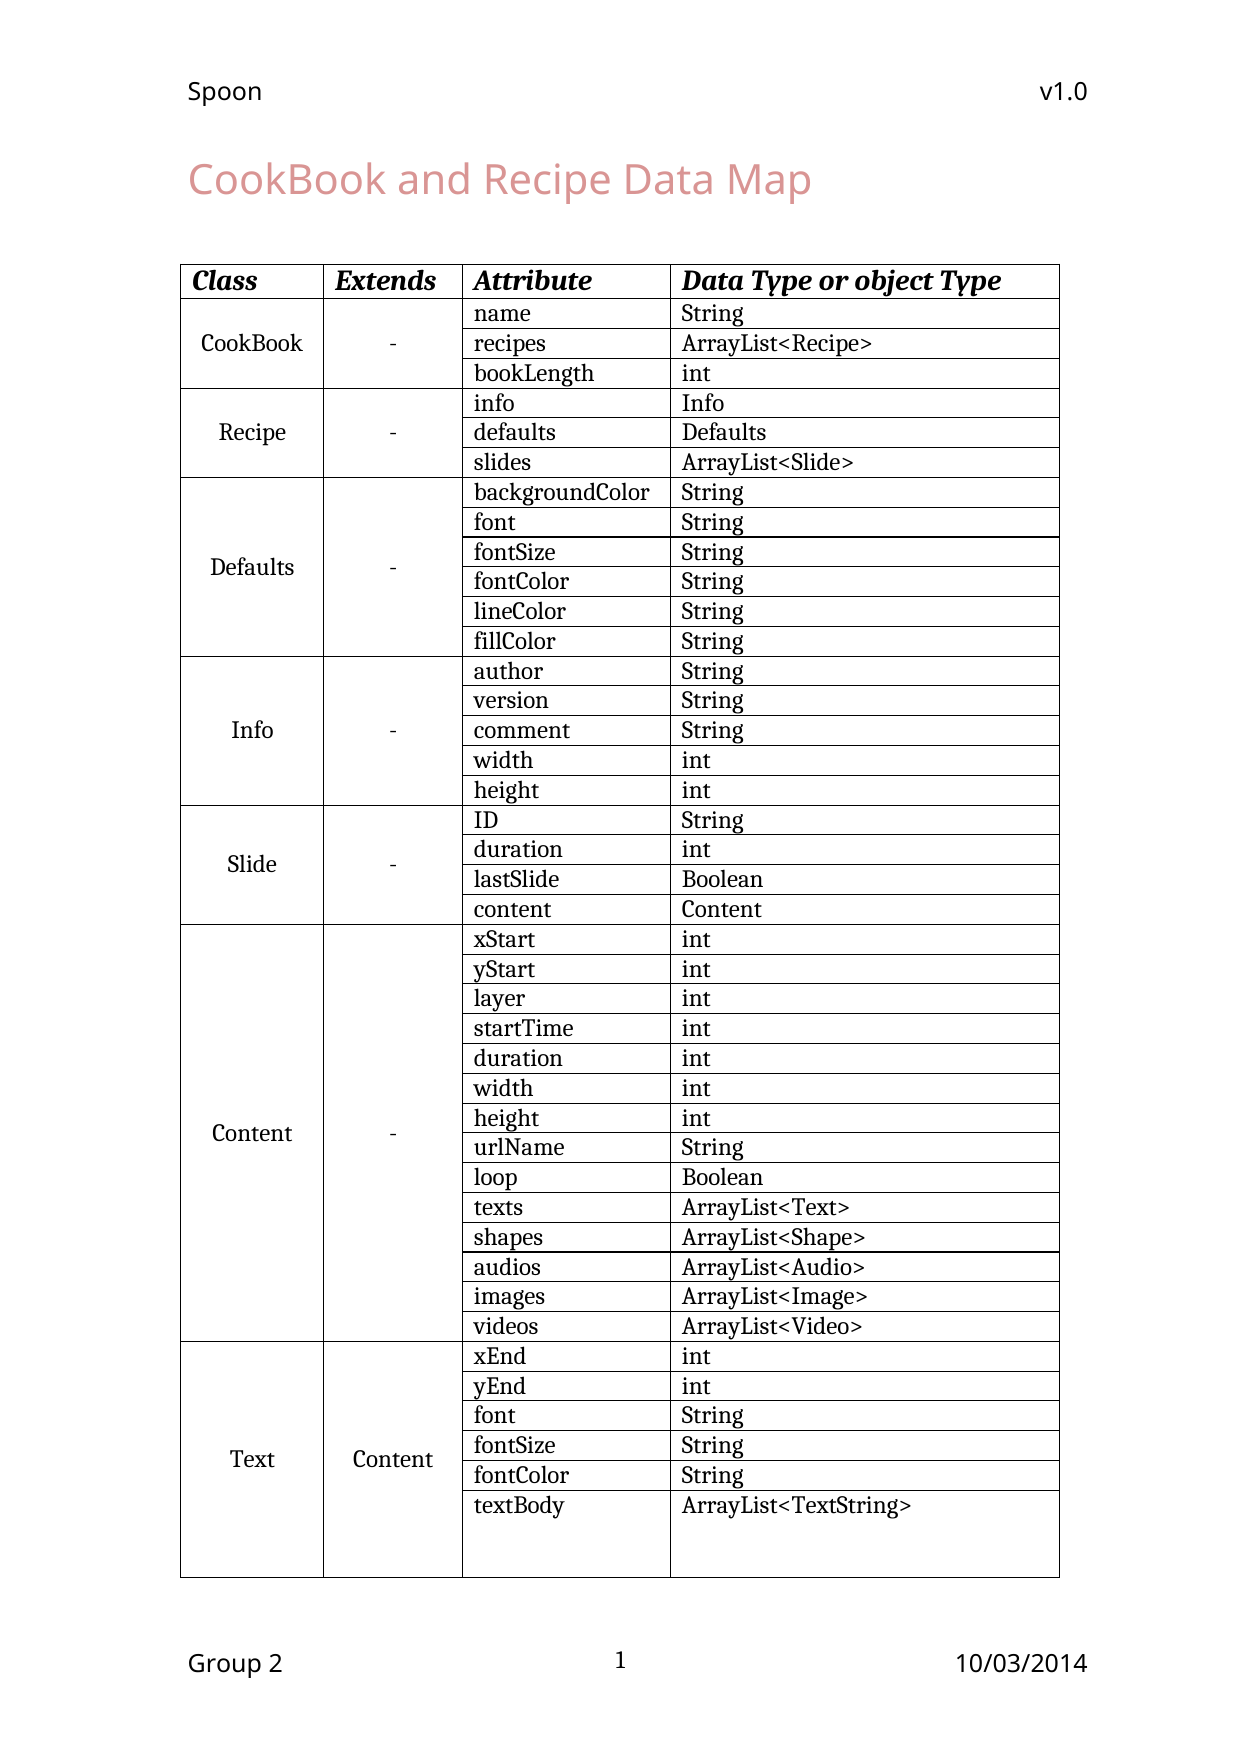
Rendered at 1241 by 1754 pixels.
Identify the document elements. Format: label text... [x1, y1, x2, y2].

table_cell height [463, 1104, 670, 1132]
table_cell String [671, 1461, 1059, 1490]
table_cell Defaults [671, 418, 1059, 447]
table_cell - [324, 925, 462, 1341]
table_header Extends [324, 265, 462, 298]
table_cell - [324, 478, 462, 656]
table_cell int [671, 1074, 1059, 1102]
table_cell font [463, 508, 670, 536]
table_cell audios [463, 1253, 670, 1281]
table_cell String [671, 686, 1059, 715]
table_cell slides [463, 448, 670, 477]
table_cell ArrayList<Slide> [671, 448, 1059, 477]
table_cell ArrayList<Recipe> [671, 329, 1059, 358]
table_cell int [671, 1342, 1059, 1371]
table_cell String [671, 299, 1059, 328]
table_cell fontColor [463, 1461, 670, 1490]
table_cell Info [671, 389, 1059, 417]
table_cell String [671, 508, 1059, 536]
table_cell ArrayList<Video> [671, 1312, 1059, 1341]
table_cell String [671, 567, 1059, 596]
table_cell font [463, 1401, 670, 1430]
table_cell ID [463, 806, 670, 834]
table_cell fontSize [463, 538, 670, 566]
table_cell int [671, 1372, 1059, 1400]
table_cell Recipe [181, 389, 323, 477]
table_cell String [671, 1133, 1059, 1162]
table_cell String [671, 657, 1059, 685]
table_cell String [671, 538, 1059, 566]
table_cell int [671, 359, 1059, 387]
table_cell width [463, 746, 670, 775]
table_cell - [324, 299, 462, 387]
table_cell int [671, 776, 1059, 804]
table_cell String [671, 627, 1059, 656]
table_cell Text [181, 1342, 323, 1577]
table_cell int [671, 925, 1059, 953]
table_cell int [671, 746, 1059, 775]
table_cell width [463, 1074, 670, 1102]
table_cell lastSlide [463, 865, 670, 894]
table_cell yEnd [463, 1372, 670, 1400]
table_cell Boolean [671, 865, 1059, 894]
table_cell backgroundColor [463, 478, 670, 507]
table_cell defaults [463, 418, 670, 447]
table_cell yStart [463, 955, 670, 983]
table_cell layer [463, 984, 670, 1013]
table_cell Content [671, 895, 1059, 924]
table_cell info [463, 389, 670, 417]
table_cell - [324, 389, 462, 477]
table_header Attribute [463, 265, 670, 298]
table_cell shapes [463, 1223, 670, 1251]
table_header Data Type or object Type [671, 265, 1059, 298]
table_cell String [671, 597, 1059, 626]
table_cell String [671, 716, 1059, 745]
table_cell duration [463, 835, 670, 864]
table_cell loop [463, 1163, 670, 1192]
text CookBook and Recipe Data Map [187, 150, 1053, 207]
table_cell ArrayList<Image> [671, 1282, 1059, 1311]
table_cell height [463, 776, 670, 804]
table_cell images [463, 1282, 670, 1311]
table_cell urlName [463, 1133, 670, 1162]
table_cell Slide [181, 806, 323, 924]
table_cell fillColor [463, 627, 670, 656]
table_cell ArrayList<TextString> [671, 1491, 1059, 1577]
table_cell int [671, 984, 1059, 1013]
table_cell int [671, 1104, 1059, 1132]
table_cell CookBook [181, 299, 323, 387]
table_cell textBody [463, 1491, 670, 1577]
table_cell xEnd [463, 1342, 670, 1371]
table_cell String [671, 806, 1059, 834]
table_cell Defaults [181, 478, 323, 656]
table_cell ArrayList<Text> [671, 1193, 1059, 1222]
table_cell xStart [463, 925, 670, 953]
table_cell int [671, 955, 1059, 983]
table_cell recipes [463, 329, 670, 358]
table_cell int [671, 1044, 1059, 1073]
table_cell bookLength [463, 359, 670, 387]
table_cell String [671, 1431, 1059, 1460]
table_cell videos [463, 1312, 670, 1341]
table_cell - [324, 657, 462, 804]
table_cell comment [463, 716, 670, 745]
table_cell ArrayList<Shape> [671, 1223, 1059, 1251]
table_cell fontSize [463, 1431, 670, 1460]
table_cell duration [463, 1044, 670, 1073]
table_cell version [463, 686, 670, 715]
table_cell Content [181, 925, 323, 1341]
table_cell int [671, 835, 1059, 864]
table_cell startTime [463, 1014, 670, 1043]
table_cell int [671, 1014, 1059, 1043]
table_cell ArrayList<Audio> [671, 1253, 1059, 1281]
table_cell String [671, 478, 1059, 507]
table_cell lineColor [463, 597, 670, 626]
table_cell content [463, 895, 670, 924]
table_cell name [463, 299, 670, 328]
table_cell String [671, 1401, 1059, 1430]
table_cell Boolean [671, 1163, 1059, 1192]
table_cell Content [324, 1342, 462, 1577]
table_header Class [181, 265, 323, 298]
table_cell Info [181, 657, 323, 804]
table_cell - [324, 806, 462, 924]
table_cell author [463, 657, 670, 685]
table_cell texts [463, 1193, 670, 1222]
table_cell fontColor [463, 567, 670, 596]
